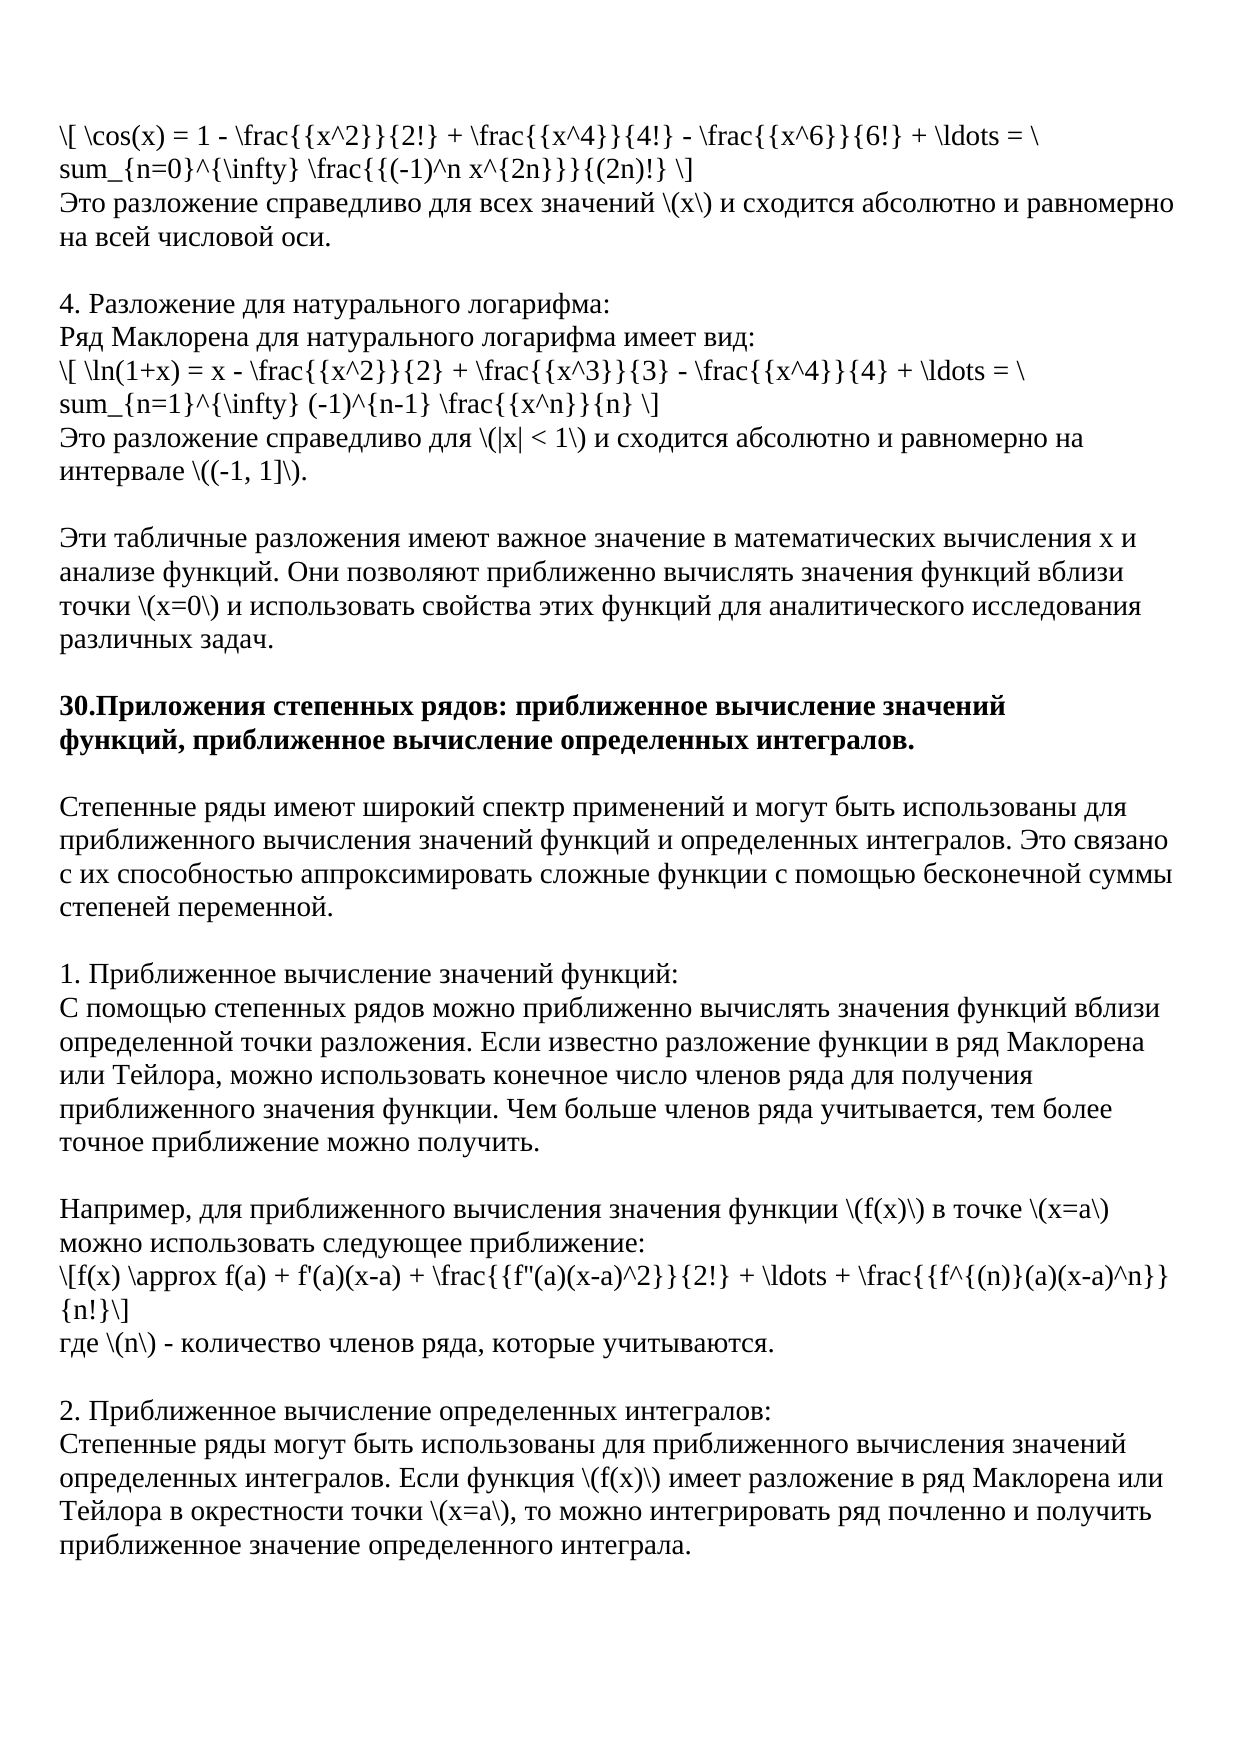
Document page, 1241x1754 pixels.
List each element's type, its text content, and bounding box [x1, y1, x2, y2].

text Ряд Маклорена для натурального логарифма имеет вид: [59, 319, 1181, 353]
text 30.Приложения степенных рядов: приближенное вычисление значений [59, 688, 1181, 722]
text Например, для приближенного вычисления значения функции \(f(x)\) в точке \(x=a\) можно использовать следующее приближение: [59, 1191, 1181, 1258]
text 2. Приближенное вычисление определенных интегралов: [59, 1393, 1181, 1426]
text Эти табличные разложения имеют важное значение в математических вычисления х и анализе функций. Они позволяют приближенно вычислять значения функций вблизи точки \(x=0\) и использовать свойства этих функций для аналитического исследования различных задач. [59, 521, 1181, 655]
text 4. Разложение для натурального логарифма: [59, 286, 1181, 319]
text Степенные ряды могут быть использованы для приближенного вычисления значений определенных интегралов. Если функция \(f(x)\) имеет разложение в ряд Маклорена или Тейлора в окрестности точки \(x=a\), то можно интегрировать ряд почленно и получить приближенное значение определенного интеграла. [59, 1426, 1181, 1560]
text С помощью степенных рядов можно приближенно вычислять значения функций вблизи определенной точки разложения. Если известно разложение функции в ряд Маклорена или Тейлора, можно использовать конечное число членов ряда для получения приближенного значения функции. Чем больше членов ряда учитывается, тем более точное приближение можно получить. [59, 990, 1181, 1158]
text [59, 185, 1181, 252]
text \[f(x) \approx f(a) + f'(a)(x-a) + \frac{{f''(a)(x-a)^2}}{2!} + \ldots + \frac{{f^{(n)}(a)(x-a)^n}}{n!}\] [59, 1258, 1181, 1326]
text \[ \ln(1+x) = x - \frac{{x^2}}{2} + \frac{{x^3}}{3} - \frac{{x^4}}{4} + \ldots = \sum_{n=1}^{\infty} (-1)^{n-1} \frac{{x^n}}{n} \] [59, 353, 1181, 420]
text \[ \cos(x) = 1 - \frac{{x^2}}{2!} + \frac{{x^4}}{4!} - \frac{{x^6}}{6!} + \ldots = \sum_{n=0}^{\infty} \frac{{(-1)^n x^{2n}}}{(2n)!} \] [59, 118, 1181, 185]
text Степенные ряды имеют широкий спектр применений и могут быть использованы для приближенного вычисления значений функций и определенных интегралов. Это связано с их способностью аппроксимировать сложные функции с помощью бесконечной суммы степеней переменной. [59, 789, 1181, 923]
text 1. Приближенное вычисление значений функций: [59, 957, 1181, 990]
text Это разложение справедливо для \(|x| < 1\) и сходится абсолютно и равномерно на интервале \((-1, 1]\). [59, 420, 1181, 487]
text где \(n\) - количество членов ряда, которые учитываются. [59, 1326, 1181, 1359]
text функций, приближенное вычисление определенных интегралов. [59, 722, 1181, 755]
